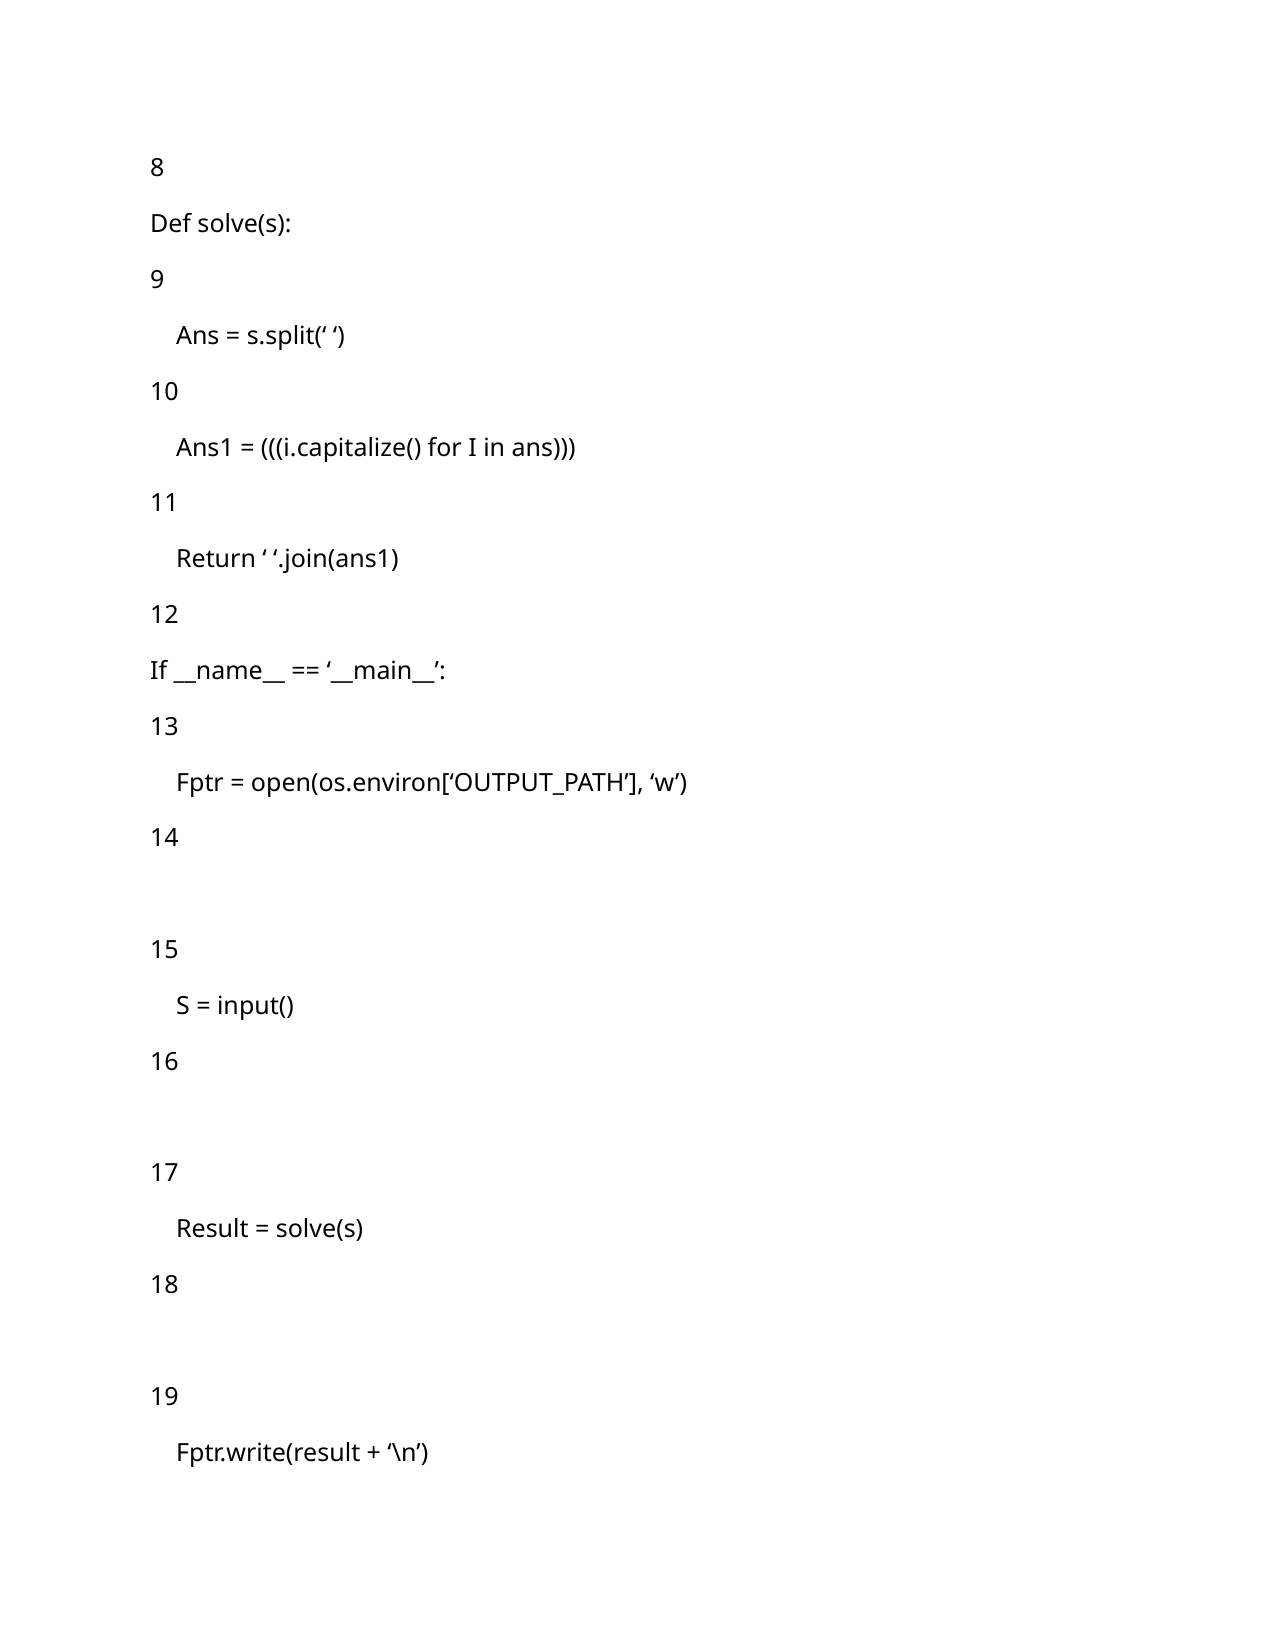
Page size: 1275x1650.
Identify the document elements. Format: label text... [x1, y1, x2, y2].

text 13 [150, 708, 1125, 742]
text 11 [150, 485, 1125, 519]
text Result = solve(s) [150, 1211, 1125, 1245]
text Ans1 = (((i.capitalize() for I in ans))) [150, 429, 1125, 463]
text 14 [150, 820, 1125, 854]
text 17 [150, 1155, 1125, 1189]
text If __name__ == ‘__main__’: [150, 652, 1125, 687]
text Fptr = open(os.environ[‘OUTPUT_PATH’], ‘w’) [150, 764, 1125, 798]
text Ans = s.split(‘ ‘) [150, 317, 1125, 352]
text 15 [150, 932, 1125, 966]
text S = input() [150, 987, 1125, 1022]
text 16 [150, 1043, 1125, 1077]
text Def solve(s): [150, 206, 1125, 240]
text 9 [150, 262, 1125, 296]
text 19 [150, 1378, 1125, 1412]
text 10 [150, 373, 1125, 407]
text Fptr.write(result + ‘\n’) [150, 1434, 1125, 1468]
text 12 [150, 597, 1125, 631]
text 8 [150, 150, 1125, 184]
text Return ‘ ‘.join(ans1) [150, 541, 1125, 575]
text 18 [150, 1267, 1125, 1301]
